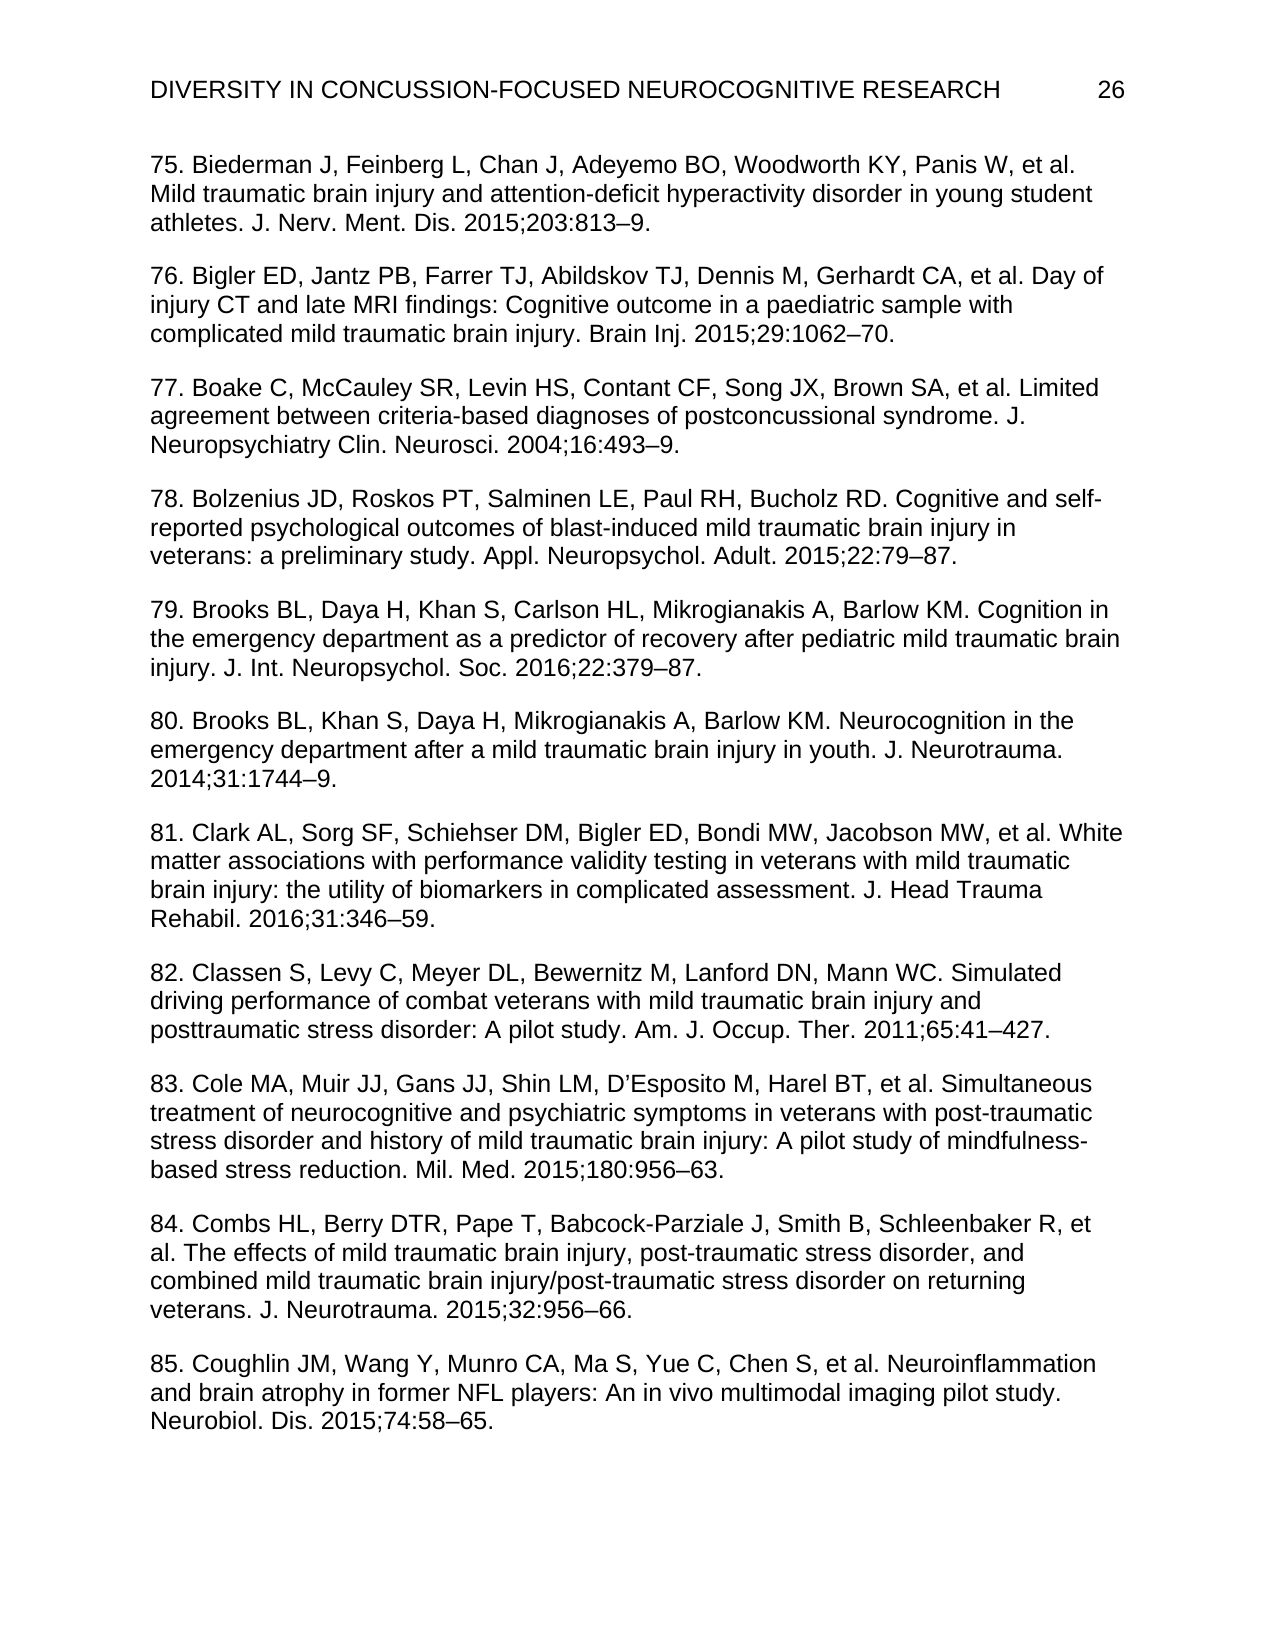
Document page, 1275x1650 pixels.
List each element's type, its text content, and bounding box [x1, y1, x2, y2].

text 84. Combs HL, Berry DTR, Pape T, Babcock-Parziale J, Smith B, Schleenbaker R, et al. The effects of mild traumatic brain injury, post-traumatic stress disorder, and combined mild traumatic brain injury/post-traumatic stress disorder on returning veterans. J. Neurotrauma. 2015;32:956–66. [150, 1209, 1125, 1324]
text 85. Coughlin JM, Wang Y, Munro CA, Ma S, Yue C, Chen S, et al. Neuroinflammation and brain atrophy in former NFL players: An in vivo multimodal imaging pilot study. Neurobiol. Dis. 2015;74:58–65. [150, 1349, 1125, 1435]
text 80. Brooks BL, Khan S, Daya H, Mikrogianakis A, Barlow KM. Neurocognition in the emergency department after a mild traumatic brain injury in youth. J. Neurotrauma. 2014;31:1744–9. [150, 706, 1125, 792]
text 78. Bolzenius JD, Roskos PT, Salminen LE, Paul RH, Bucholz RD. Cognitive and self-reported psychological outcomes of blast-induced mild traumatic brain injury in veterans: a preliminary study. Appl. Neuropsychol. Adult. 2015;22:79–87. [150, 484, 1125, 570]
text 82. Classen S, Levy C, Meyer DL, Bewernitz M, Lanford DN, Mann WC. Simulated driving performance of combat veterans with mild traumatic brain injury and posttraumatic stress disorder: A pilot study. Am. J. Occup. Ther. 2011;65:41–427. [150, 957, 1125, 1044]
text 76. Bigler ED, Jantz PB, Farrer TJ, Abildskov TJ, Dennis M, Gerhardt CA, et al. Day of injury CT and late MRI findings: Cognitive outcome in a paediatric sample with complicated mild traumatic brain injury. Brain Inj. 2015;29:1062–70. [150, 261, 1125, 347]
text 81. Clark AL, Sorg SF, Schiehser DM, Bigler ED, Bondi MW, Jacobson MW, et al. White matter associations with performance validity testing in veterans with mild traumatic brain injury: the utility of biomarkers in complicated assessment. J. Head Trauma Rehabil. 2016;31:346–59. [150, 817, 1125, 932]
text 75. Biederman J, Feinberg L, Chan J, Adeyemo BO, Woodworth KY, Panis W, et al. Mild traumatic brain injury and attention-deficit hyperactivity disorder in young student athletes. J. Nerv. Ment. Dis. 2015;203:813–9. [150, 150, 1125, 236]
text 83. Cole MA, Muir JJ, Gans JJ, Shin LM, D’Esposito M, Harel BT, et al. Simultaneous treatment of neurocognitive and psychiatric symptoms in veterans with post-traumatic stress disorder and history of mild traumatic brain injury: A pilot study of mindfulness-based stress reduction. Mil. Med. 2015;180:956–63. [150, 1069, 1125, 1184]
text 77. Boake C, McCauley SR, Levin HS, Contant CF, Song JX, Brown SA, et al. Limited agreement between criteria-based diagnoses of postconcussional syndrome. J. Neuropsychiatry Clin. Neurosci. 2004;16:493–9. [150, 372, 1125, 459]
text 79. Brooks BL, Daya H, Khan S, Carlson HL, Mikrogianakis A, Barlow KM. Cognition in the emergency department as a predictor of recovery after pediatric mild traumatic brain injury. J. Int. Neuropsychol. Soc. 2016;22:379–87. [150, 595, 1125, 681]
